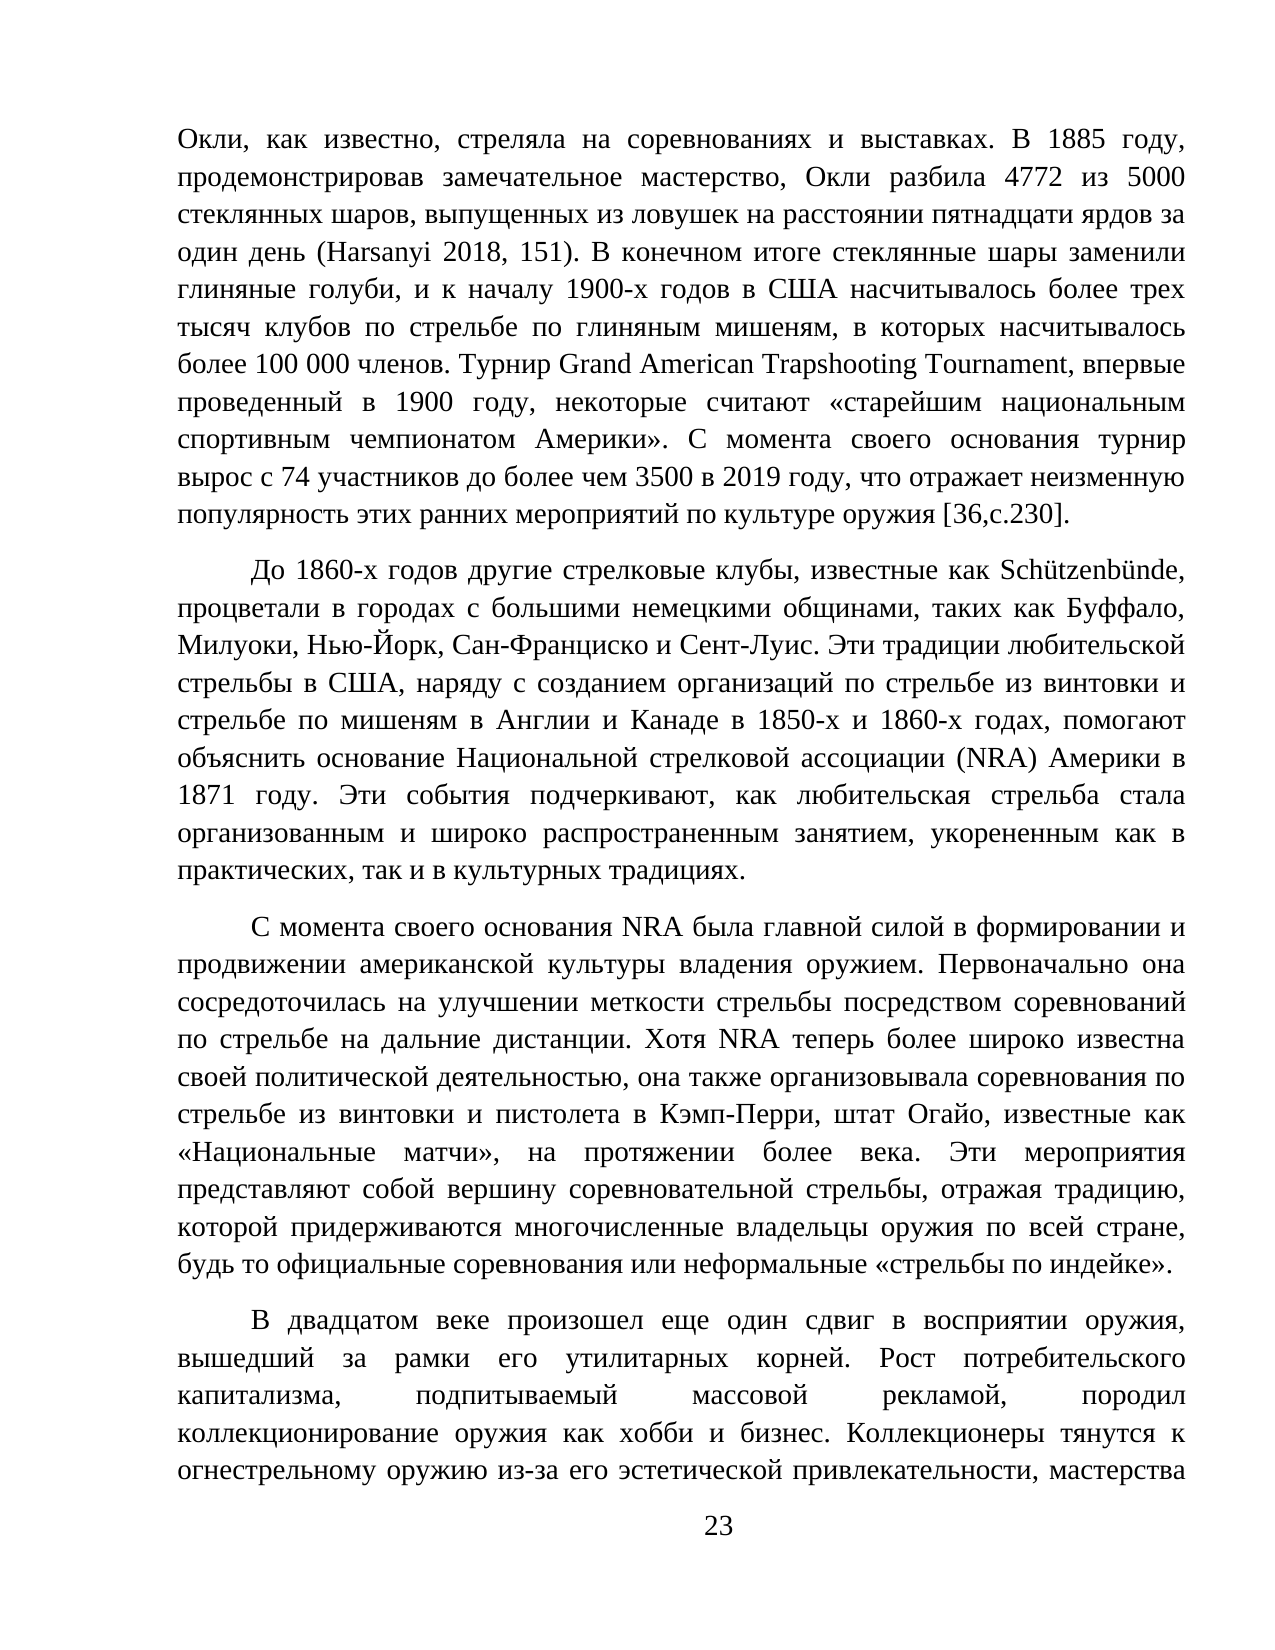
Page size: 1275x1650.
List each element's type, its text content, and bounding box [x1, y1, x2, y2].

text С момента своего основания NRA была главной силой в формировании и продвижении американской культуры владения оружием. Первоначально она сосредоточилась на улучшении меткости стрельбы посредством соревнований по стрельбе на дальние дистанции. Хотя NRA теперь более широко известна своей политической деятельностью, она также организовывала соревнования по стрельбе из винтовки и пистолета в Кэмп-Перри, штат Огайо, известные как «Национальные матчи», на протяжении более века. Эти мероприятия представляют собой вершину соревновательной стрельбы, отражая традицию, которой придерживаются многочисленные владельцы оружия по всей стране, будь то официальные соревнования или неформальные «стрельбы по индейке». [177, 906, 1186, 1281]
text До 1860-х годов другие стрелковые клубы, известные как Schützenbünde, процветали в городах с большими немецкими общинами, таких как Буффало, Милуоки, Нью-Йорк, Сан-Франциско и Сент-Луис. Эти традиции любительской стрельбы в США, наряду с созданием организаций по стрельбе из винтовки и стрельбе по мишеням в Англии и Канаде в 1850-х и 1860-х годах, помогают объяснить основание Национальной стрелковой ассоциации (NRA) Америки в 1871 году. Эти события подчеркивают, как любительская стрельба стала организованным и широко распространенным занятием, укорененным как в практических, так и в культурных традициях. [177, 550, 1186, 887]
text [177, 1300, 1186, 1487]
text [177, 118, 1186, 531]
